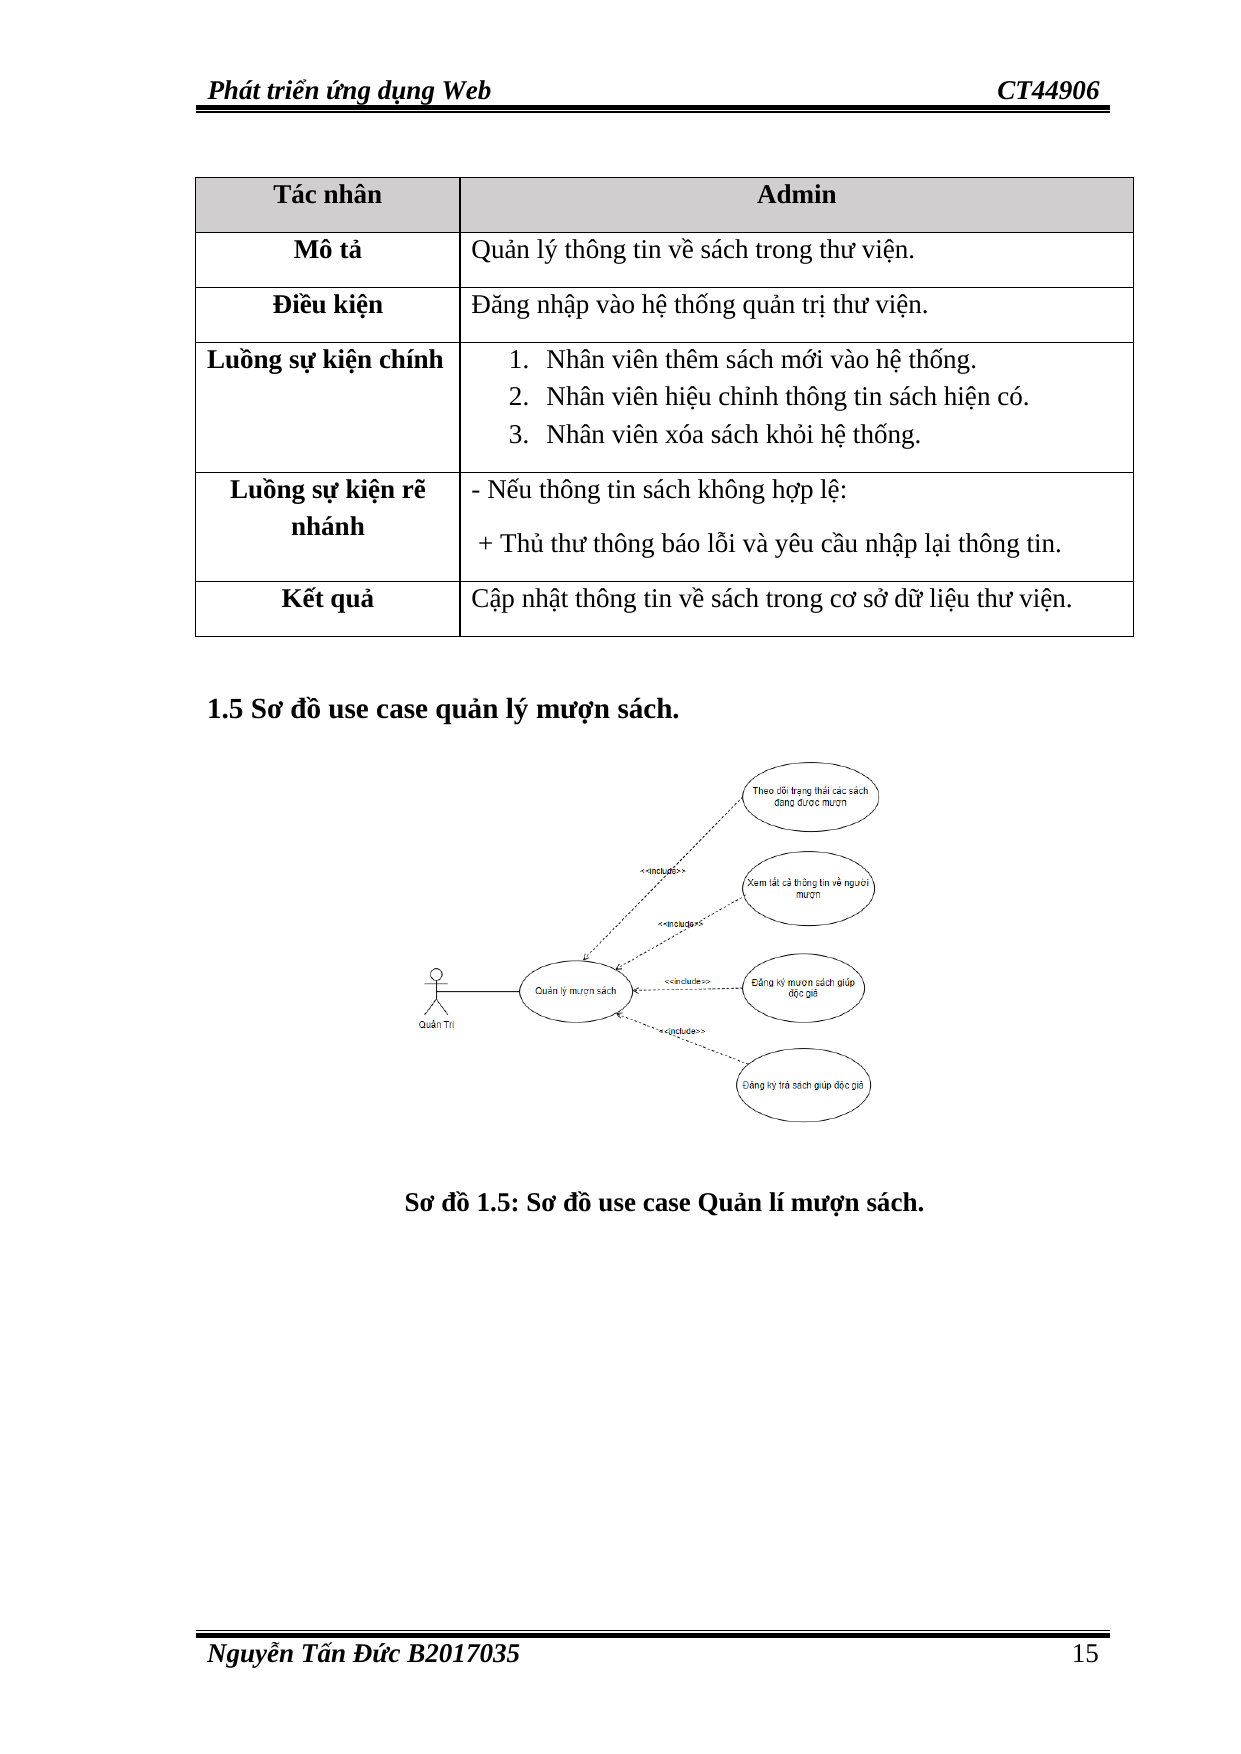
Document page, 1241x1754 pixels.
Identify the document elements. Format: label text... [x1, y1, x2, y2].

table_cell Nhân viên thêm sách mới vào hệ thống. Nhân viên hiệu chỉnh thông tin sách hiện có. Nhân viên xóa sách khỏi hệ thống. [461, 343, 1133, 472]
table_cell Đăng nhập vào hệ thống quản trị thư viện. [461, 288, 1133, 342]
table_cell Mô tả [196, 233, 459, 287]
table_header Tác nhân [196, 178, 459, 232]
table_cell Luồng sự kiện chính [196, 343, 459, 472]
table_header Admin [461, 178, 1133, 232]
table_cell Quản lý thông tin về sách trong thư viện. [461, 233, 1133, 287]
table_cell Cập nhật thông tin về sách trong cơ sở dữ liệu thư viện. [461, 582, 1133, 636]
picture [388, 747, 941, 1164]
table_cell Kết quả [196, 582, 459, 636]
table_cell - Nếu thông tin sách không hợp lệ: + Thủ thư thông báo lỗi và yêu cầu nhập lại thông tin. [461, 473, 1133, 581]
text Sơ đồ 1.5: Sơ đồ use case Quản lí mượn sách. [207, 1186, 1122, 1217]
table_cell Luồng sự kiện rẽ nhánh [196, 473, 459, 581]
text 1.5 Sơ đồ use case quản lý mượn sách. [207, 691, 1122, 724]
table_cell Điều kiện [196, 288, 459, 342]
